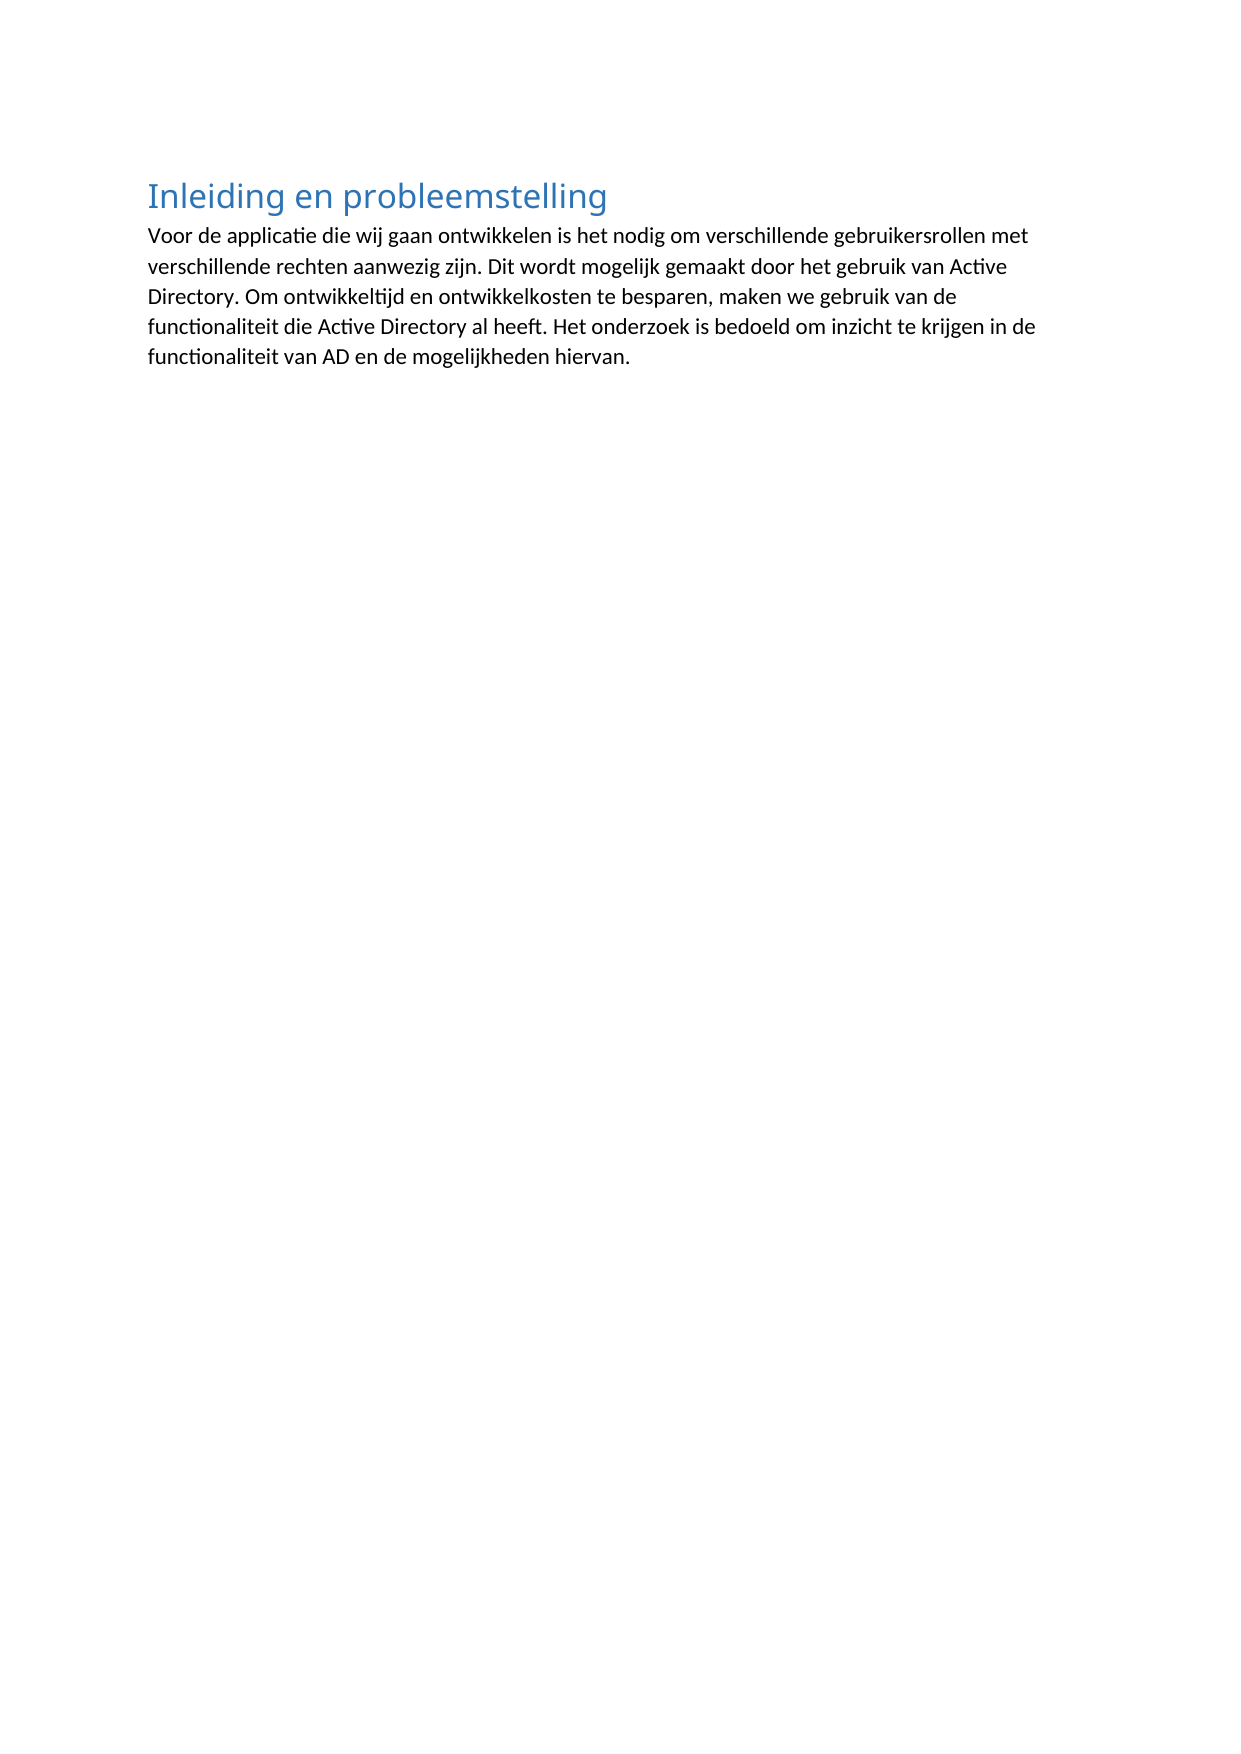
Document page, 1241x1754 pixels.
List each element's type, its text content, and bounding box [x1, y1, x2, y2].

subtitle Inleiding en probleemstelling [148, 173, 1092, 218]
text Voor de applicatie die wij gaan ontwikkelen is het nodig om verschillende gebruikersrollen met verschillende rechten aanwezig zijn. Dit wordt mogelijk gemaakt door het gebruik van Active Directory. Om ontwikkeltijd en ontwikkelkosten te besparen, maken we gebruik van de functionaliteit die Active Directory al heeft. Het onderzoek is bedoeld om inzicht te krijgen in de functionaliteit van AD en de mogelijkheden hiervan. [148, 222, 1092, 371]
